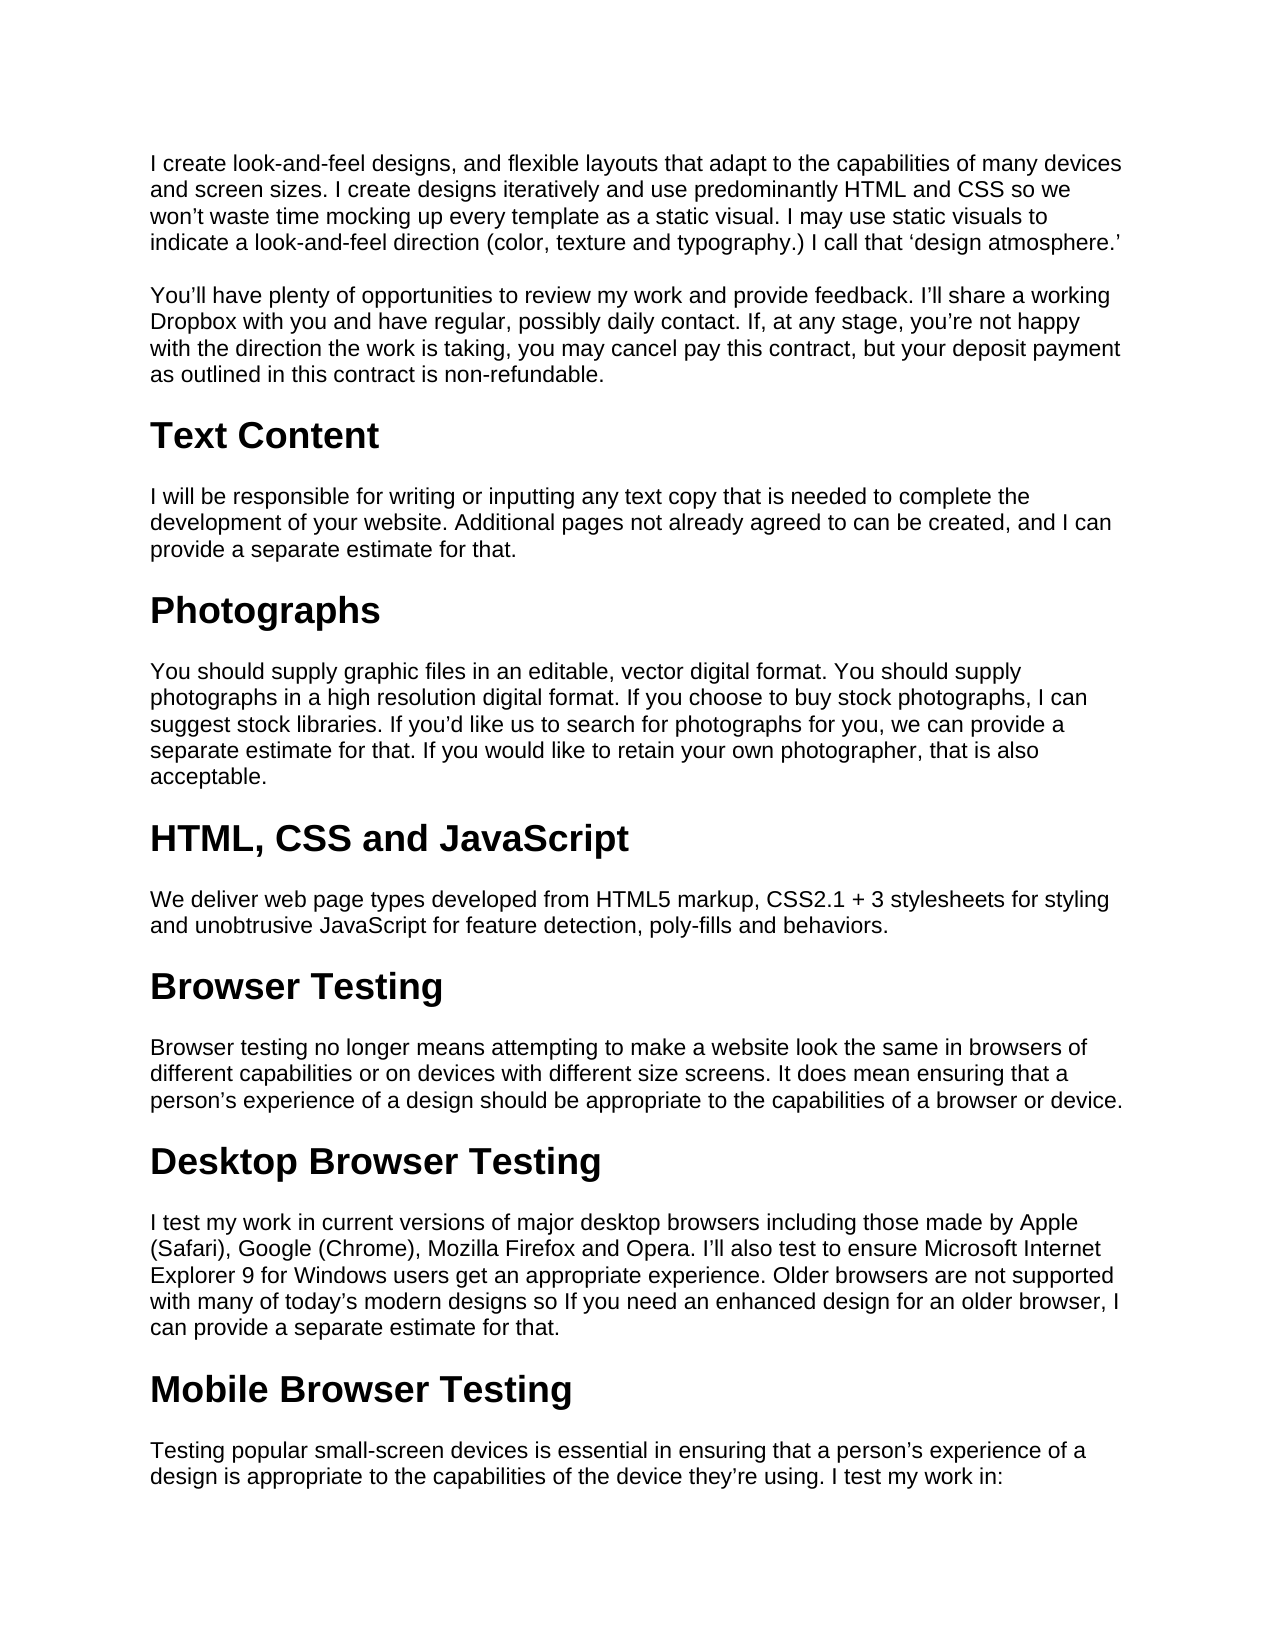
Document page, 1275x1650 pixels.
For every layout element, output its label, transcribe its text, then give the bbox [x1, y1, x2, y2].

text Browser Testing [150, 964, 1125, 1008]
text Desktop Browser Testing [150, 1139, 1125, 1183]
text Mobile Browser Testing [150, 1367, 1125, 1410]
text HTML, CSS and JavaScript [150, 816, 1125, 859]
text Text Content [150, 413, 1125, 457]
text You’ll have plenty of opportunities to review my work and provide feedback. I’ll share a working Dropbox with you and have regular, possibly daily contact. If, at any stage, you’re not happy with the direction the work is taking, you may cancel pay this contract, but your deposit payment as outlined in this contract is non-refundable. [150, 282, 1125, 387]
text I will be responsible for writing or inputting any text copy that is needed to complete the development of your website. Additional pages not already agreed to can be created, and I can provide a separate estimate for that. [150, 483, 1125, 562]
text We deliver web page types developed from HTML5 markup, CSS2.1 + 3 stylesheets for styling and unobtrusive JavaScript for feature detection, poly-fills and behaviors. [150, 886, 1125, 938]
text I test my work in current versions of major desktop browsers including those made by Apple (Safari), Google (Chrome), Mozilla Firefox and Opera. I’ll also test to ensure Microsoft Internet Explorer 9 for Windows users get an appropriate experience. Older browsers are not supported with many of today’s modern designs so If you need an enhanced design for an older browser, I can provide a separate estimate for that. [150, 1209, 1125, 1341]
text You should supply graphic files in an editable, vector digital format. You should supply photographs in a high resolution digital format. If you choose to buy stock photographs, I can suggest stock libraries. If you’d like us to search for photographs for you, we can provide a separate estimate for that. If you would like to retain your own photographer, that is also acceptable. [150, 658, 1125, 790]
text Testing popular small-screen devices is essential in ensuring that a person’s experience of a design is appropriate to the capabilities of the device they’re using. I test my work in: [150, 1437, 1125, 1489]
text Photographs [150, 588, 1125, 632]
text I create look-and-feel designs, and flexible layouts that adapt to the capabilities of many devices and screen sizes. I create designs iteratively and use predominantly HTML and CSS so we won’t waste time mocking up every template as a static visual. I may use static visuals to indicate a look-and-feel direction (color, texture and typography.) I call that ‘design atmosphere.’ [150, 150, 1125, 255]
text Browser testing no longer means attempting to make a website look the same in browsers of different capabilities or on devices with different size screens. It does mean ensuring that a person’s experience of a design should be appropriate to the capabilities of a browser or device. [150, 1034, 1125, 1113]
